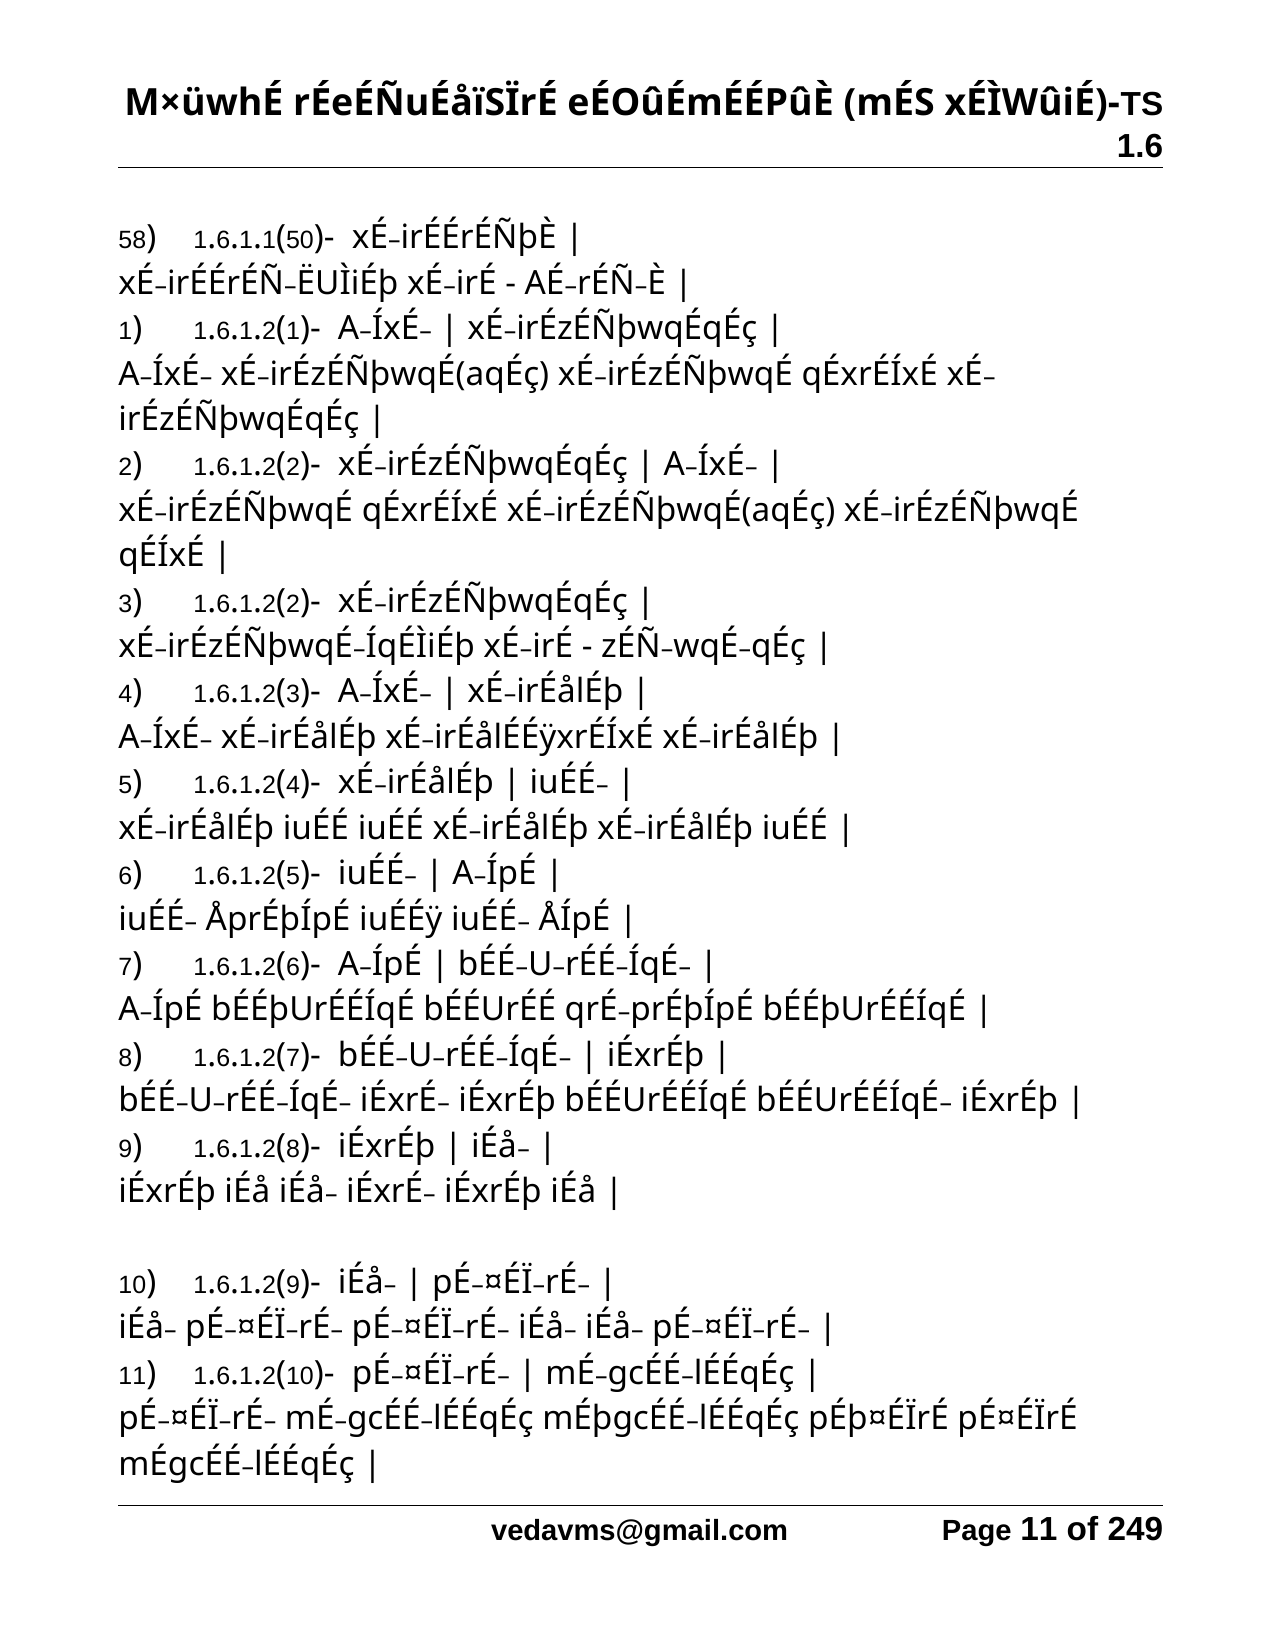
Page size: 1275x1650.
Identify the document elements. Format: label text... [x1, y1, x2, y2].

text 7) 1.6.1.2(6)- A–ÍpÉ | bÉÉ–U–rÉÉ–ÍqÉ– | [118, 940, 1163, 985]
text 1) 1.6.1.2(1)- A–ÍxÉ– | xÉ–irÉzÉÑþwqÉqÉç | [118, 304, 1163, 349]
text 3) 1.6.1.2(2)- xÉ–irÉzÉÑþwqÉqÉç | [118, 576, 1163, 622]
text xÉ–irÉålÉþ iuÉÉ iuÉÉ xÉ–irÉålÉþ xÉ–irÉålÉþ iuÉÉ | [118, 803, 1163, 849]
text A–ÍxÉ– xÉ–irÉålÉþ xÉ–irÉålÉÉÿxrÉÍxÉ xÉ–irÉålÉþ | [118, 713, 1163, 758]
text iÉxrÉþ iÉå iÉå– iÉxrÉ– iÉxrÉþ iÉå | [118, 1167, 1163, 1212]
text 5) 1.6.1.2(4)- xÉ–irÉålÉþ | iuÉÉ– | [118, 758, 1163, 803]
text 4) 1.6.1.2(3)- A–ÍxÉ– | xÉ–irÉålÉþ | [118, 667, 1163, 713]
text 2) 1.6.1.2(2)- xÉ–irÉzÉÑþwqÉqÉç | A–ÍxÉ– | [118, 440, 1163, 486]
text pÉ–¤ÉÏ–rÉ– mÉ–gcÉÉ–lÉÉqÉç mÉþgcÉÉ–lÉÉqÉç pÉþ¤ÉÏrÉ pÉ¤ÉÏrÉ mÉgcÉÉ–lÉÉqÉç | [118, 1394, 1163, 1485]
text iuÉÉ– ÅprÉþÍpÉ iuÉÉÿ iuÉÉ– ÅÍpÉ | [118, 894, 1163, 940]
text A–ÍxÉ– xÉ–irÉzÉÑþwqÉ(aqÉç) xÉ–irÉzÉÑþwqÉ qÉxrÉÍxÉ xÉ–irÉzÉÑþwqÉqÉç | [118, 349, 1163, 440]
text xÉ–irÉÉrÉÑ–ËUÌiÉþ xÉ–irÉ - AÉ–rÉÑ–È | [118, 258, 1163, 304]
text 6) 1.6.1.2(5)- iuÉÉ– | A–ÍpÉ | [118, 849, 1163, 894]
text bÉÉ–U–rÉÉ–ÍqÉ– iÉxrÉ– iÉxrÉþ bÉÉUrÉÉÍqÉ bÉÉUrÉÉÍqÉ– iÉxrÉþ | [118, 1076, 1163, 1121]
text iÉå– pÉ–¤ÉÏ–rÉ– pÉ–¤ÉÏ–rÉ– iÉå– iÉå– pÉ–¤ÉÏ–rÉ– | [118, 1303, 1163, 1348]
text 11) 1.6.1.2(10)- pÉ–¤ÉÏ–rÉ– | mÉ–gcÉÉ–lÉÉqÉç | [118, 1348, 1163, 1394]
text 9) 1.6.1.2(8)- iÉxrÉþ | iÉå– | [118, 1121, 1163, 1167]
text xÉ–irÉzÉÑþwqÉ–ÍqÉÌiÉþ xÉ–irÉ - zÉÑ–wqÉ–qÉç | [118, 622, 1163, 667]
text xÉ–irÉzÉÑþwqÉ qÉxrÉÍxÉ xÉ–irÉzÉÑþwqÉ(aqÉç) xÉ–irÉzÉÑþwqÉ qÉÍxÉ | [118, 486, 1163, 576]
text A–ÍpÉ bÉÉþUrÉÉÍqÉ bÉÉUrÉÉ qrÉ–prÉþÍpÉ bÉÉþUrÉÉÍqÉ | [118, 985, 1163, 1031]
text 8) 1.6.1.2(7)- bÉÉ–U–rÉÉ–ÍqÉ– | iÉxrÉþ | [118, 1031, 1163, 1076]
text 58) 1.6.1.1(50)- xÉ–irÉÉrÉÑþÈ | [118, 213, 1163, 258]
text 10) 1.6.1.2(9)- iÉå– | pÉ–¤ÉÏ–rÉ– | [118, 1258, 1163, 1303]
